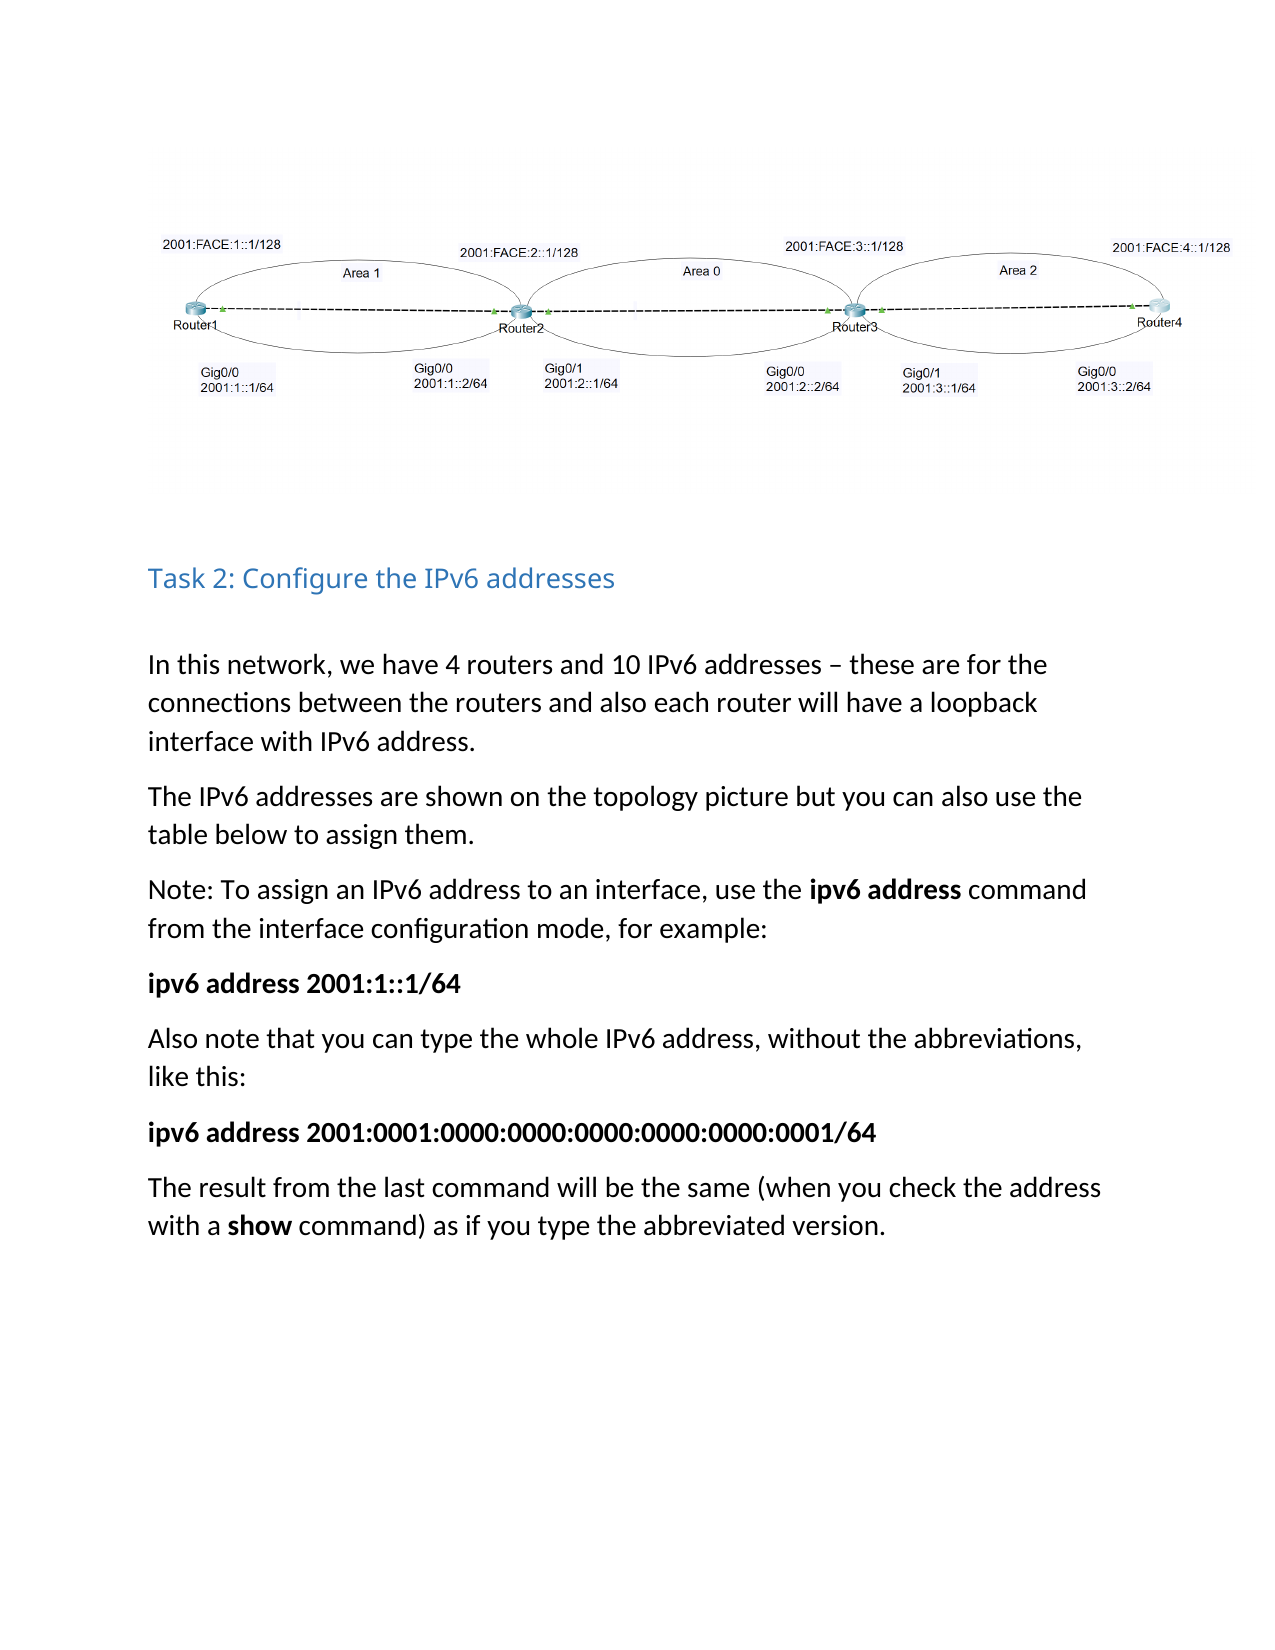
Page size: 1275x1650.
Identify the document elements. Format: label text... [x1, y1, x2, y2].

text ipv6 address 2001:0001:0000:0000:0000:0000:0000:0001/64 [148, 1114, 1127, 1149]
picture [147, 147, 1257, 494]
text In this network, we have 4 routers and 10 IPv6 addresses – these are for the connections between the routers and also each router will have a loopback interface with IPv6 address. [148, 646, 1127, 758]
text Also note that you can type the whole IPv6 address, without the abbreviations, like this: [148, 1020, 1127, 1094]
text The result from the last command will be the same (when you check the address with a show command) as if you type the abbreviated version. [148, 1169, 1127, 1243]
subtitle Task 2: Configure the IPv6 addresses [148, 559, 1127, 596]
text ipv6 address 2001:1::1/64 [148, 965, 1127, 1001]
text The IPv6 addresses are shown on the topology picture but you can also use the table below to assign them. [148, 778, 1127, 852]
text Note: To assign an IPv6 address to an interface, use the ipv6 address command from the interface configuration mode, for example: [148, 871, 1127, 946]
